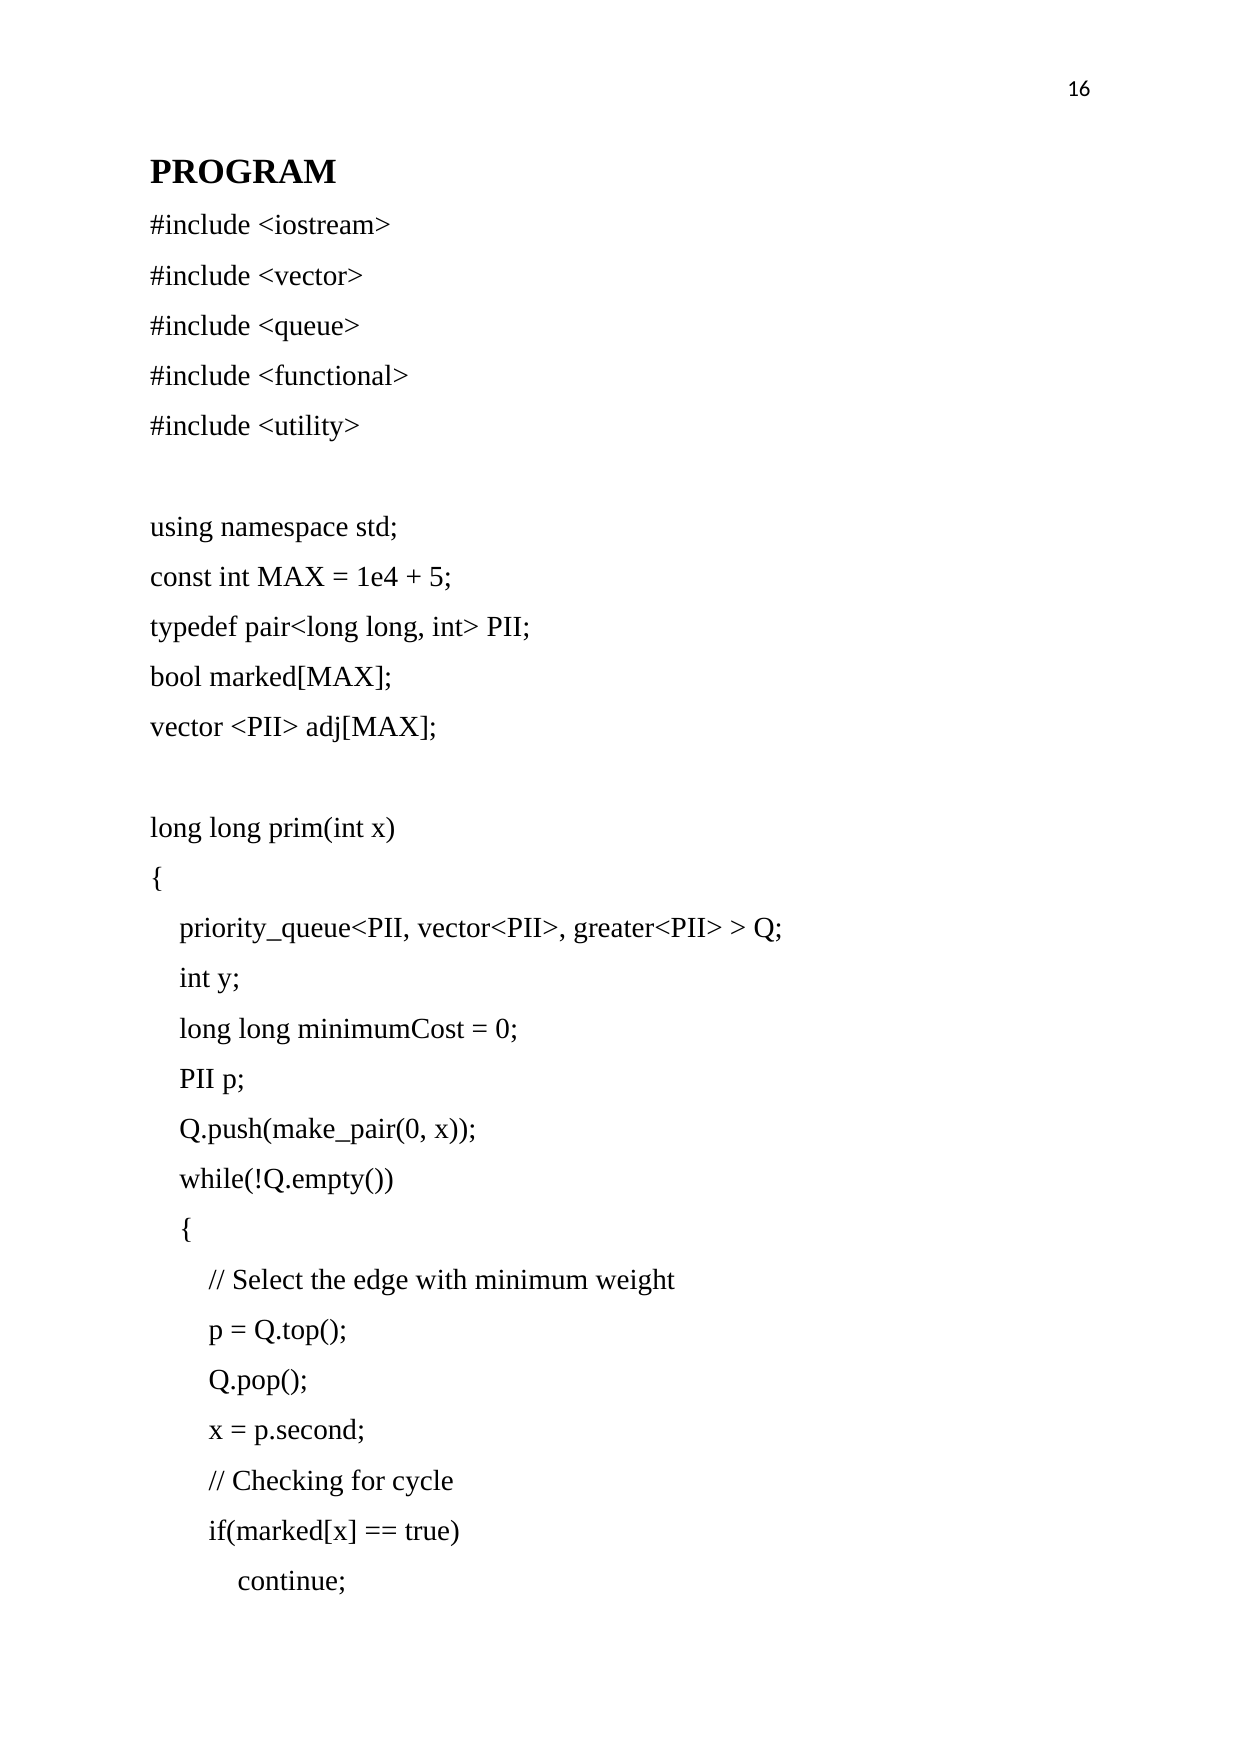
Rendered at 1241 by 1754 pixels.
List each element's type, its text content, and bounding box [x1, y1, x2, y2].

text Q.push(make_pair(0, x)); [150, 1111, 1090, 1145]
text using namespace std; [150, 509, 1090, 542]
text // Checking for cycle [150, 1463, 1090, 1496]
text #include <utility> [150, 408, 1090, 442]
text long long prim(int x) [150, 810, 1090, 843]
text Q.pop(); [150, 1362, 1090, 1396]
text priority_queue<PII, vector<PII>, greater<PII> > Q; [150, 910, 1090, 944]
text #include <vector> [150, 258, 1090, 291]
text #include <functional> [150, 358, 1090, 392]
text PROGRAM [150, 150, 1090, 191]
text { [150, 1212, 1090, 1245]
text if(marked[x] == true) [150, 1513, 1090, 1546]
text continue; [150, 1563, 1090, 1597]
text x = p.second; [150, 1412, 1090, 1446]
text vector <PII> adj[MAX]; [150, 709, 1090, 743]
text long long minimumCost = 0; [150, 1011, 1090, 1044]
text PII p; [150, 1061, 1090, 1094]
text bool marked[MAX]; [150, 659, 1090, 693]
text #include <iostream> [150, 207, 1090, 241]
text // Select the edge with minimum weight [150, 1262, 1090, 1295]
text int y; [150, 961, 1090, 994]
text const int MAX = 1e4 + 5; [150, 559, 1090, 592]
text #include <queue> [150, 308, 1090, 341]
text while(!Q.empty()) [150, 1161, 1090, 1195]
text { [150, 860, 1090, 894]
text p = Q.top(); [150, 1312, 1090, 1346]
text typedef pair<long long, int> PII; [150, 609, 1090, 643]
